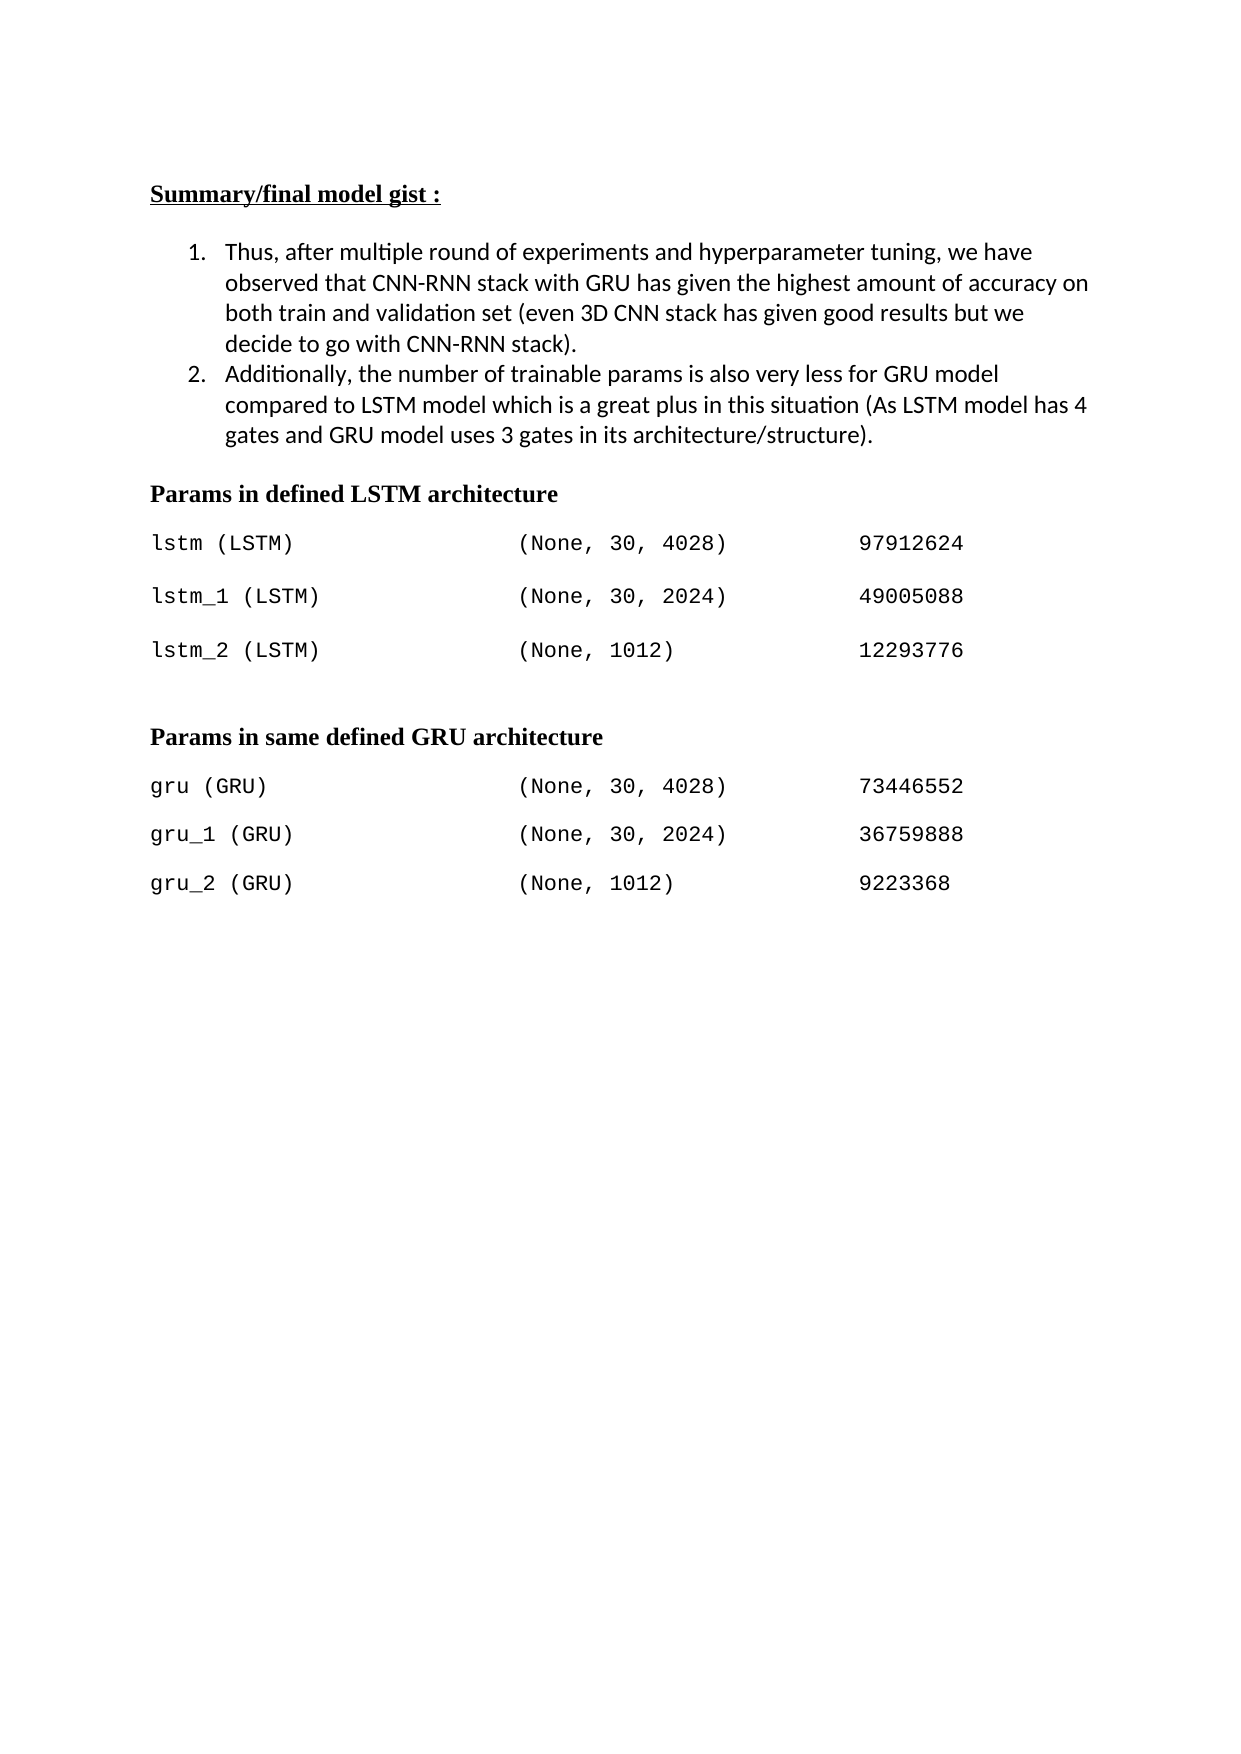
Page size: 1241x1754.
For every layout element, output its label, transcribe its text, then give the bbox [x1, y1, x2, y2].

text lstm_1 (LSTM) (None, 30, 2024) 49005088 [150, 586, 1090, 611]
text gru_2 (GRU) (None, 1012) 9223368 [150, 872, 1090, 897]
text lstm (LSTM) (None, 30, 4028) 97912624 [150, 532, 1090, 557]
text gru_1 (GRU) (None, 30, 2024) 36759888 [150, 823, 1090, 848]
text gru (GRU) (None, 30, 4028) 73446552 [150, 775, 1090, 800]
text Params in defined LSTM architecture [150, 479, 1090, 507]
text lstm_2 (LSTM) (None, 1012) 12293776 [150, 639, 1090, 664]
list Additionally, the number of trainable params is also very less for GRU model compared to LSTM model which is a great plus in this situation (As LSTM model has 4 gates and GRU model uses 3 gates in its architecture/structure). [187, 358, 1090, 450]
text Params in same defined GRU architecture [150, 722, 1090, 750]
list Thus, after multiple round of experiments and hyperparameter tuning, we have observed that CNN-RNN stack with GRU has given the highest amount of accuracy on both train and validation set (even 3D CNN stack has given good results but we decide to go with CNN-RNN stack). [187, 236, 1090, 358]
text Summary/final model gist : [150, 179, 1090, 207]
